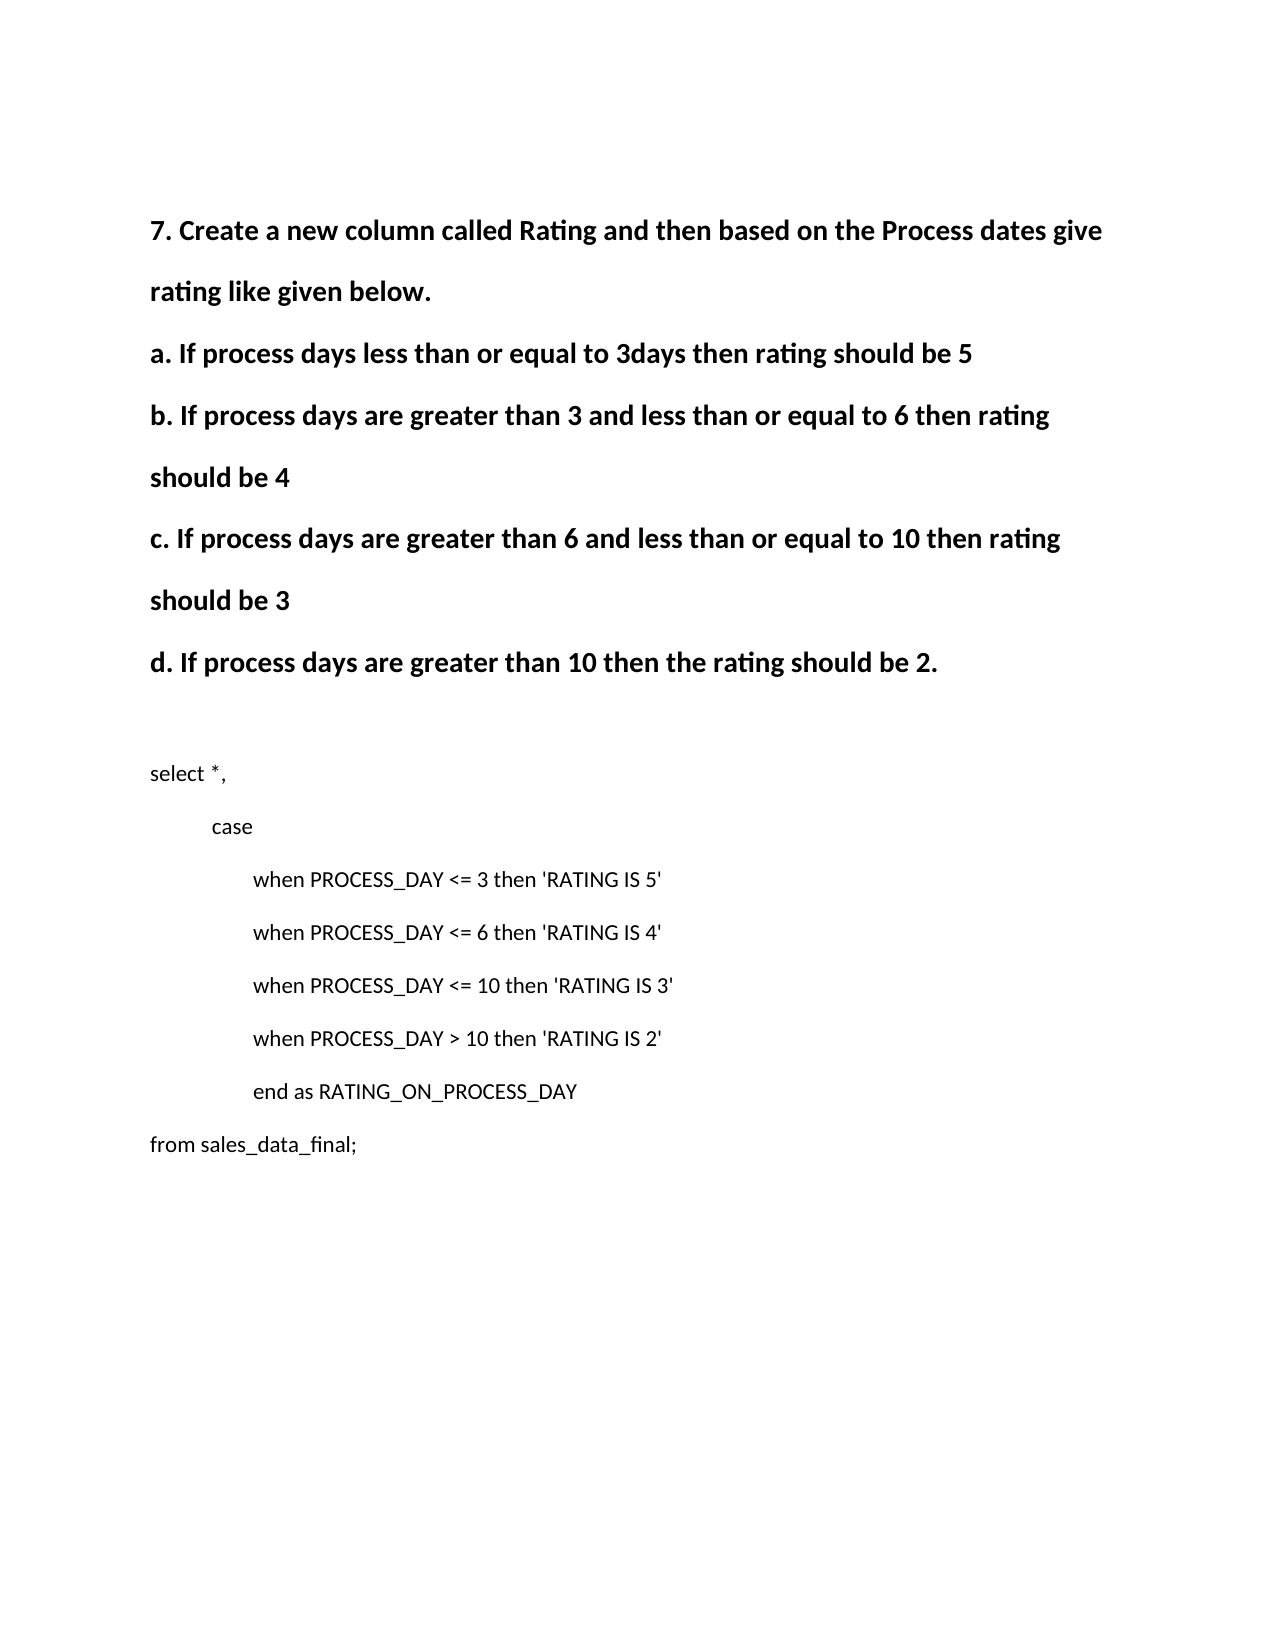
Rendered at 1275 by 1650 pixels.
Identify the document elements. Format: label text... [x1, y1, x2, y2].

text should be 3 [150, 582, 1125, 618]
text should be 4 [150, 459, 1125, 494]
text when PROCESS_DAY <= 6 then 'RATING IS 4' [150, 918, 1125, 946]
text when PROCESS_DAY <= 10 then 'RATING IS 3' [150, 971, 1125, 999]
text b. If process days are greater than 3 and less than or equal to 6 then rating [150, 397, 1125, 433]
text when PROCESS_DAY > 10 then 'RATING IS 2' [150, 1024, 1125, 1052]
text from sales_data_final; [150, 1130, 1125, 1158]
text case [150, 812, 1125, 840]
text d. If process days are greater than 10 then the rating should be 2. [150, 644, 1125, 680]
text 7. Create a new column called Rating and then based on the Process dates give [150, 212, 1125, 247]
text end as RATING_ON_PROCESS_DAY [150, 1077, 1125, 1105]
text rating like given below. [150, 273, 1125, 309]
text select *, [150, 759, 1125, 787]
text c. If process days are greater than 6 and less than or equal to 10 then rating [150, 521, 1125, 556]
text a. If process days less than or equal to 3days then rating should be 5 [150, 335, 1125, 371]
text when PROCESS_DAY <= 3 then 'RATING IS 5' [150, 865, 1125, 893]
